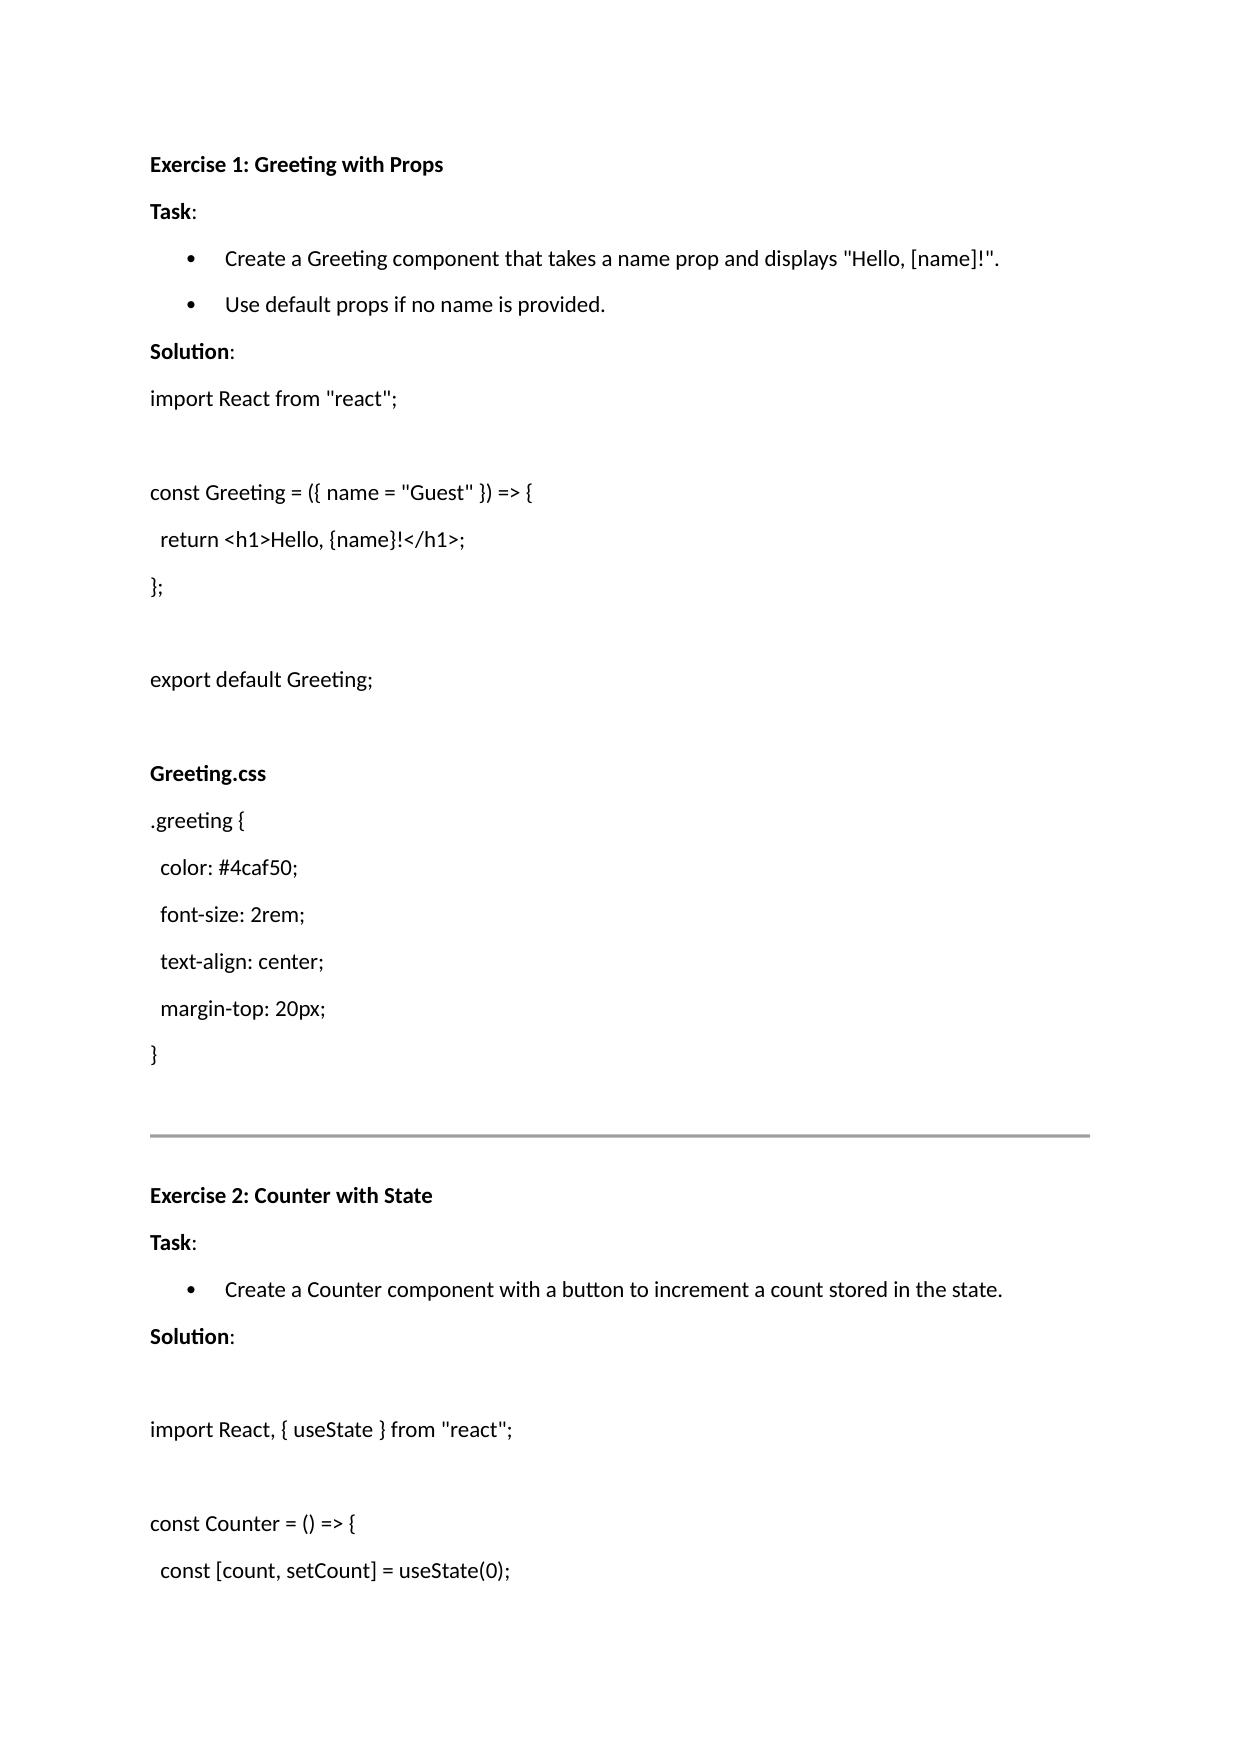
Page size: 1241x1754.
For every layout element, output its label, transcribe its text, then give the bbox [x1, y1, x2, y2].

text color: #4caf50; [150, 853, 1090, 881]
text margin-top: 20px; [150, 994, 1090, 1022]
text const [count, setCount] = useState(0); [150, 1556, 1090, 1584]
text Task: [150, 1228, 1090, 1256]
text export default Greeting; [150, 666, 1090, 694]
text return <h1>Hello, {name}!</h1>; [150, 525, 1090, 553]
text const Counter = () => { [150, 1509, 1090, 1537]
text Exercise 1: Greeting with Props [150, 150, 1090, 178]
text Greeting.css [150, 759, 1090, 787]
list Use default props if no name is provided. [187, 291, 1090, 319]
text Exercise 2: Counter with State [150, 1181, 1090, 1209]
text } [150, 1041, 1090, 1069]
text .greeting { [150, 806, 1090, 834]
text text-align: center; [150, 947, 1090, 975]
list Create a Counter component with a button to increment a count stored in the state. [187, 1275, 1090, 1303]
text Solution: [150, 1322, 1090, 1350]
list Create a Greeting component that takes a name prop and displays "Hello, [name]!". [187, 244, 1090, 272]
text const Greeting = ({ name = "Guest" }) => { [150, 478, 1090, 506]
text import React from "react"; [150, 384, 1090, 412]
text import React, { useState } from "react"; [150, 1416, 1090, 1444]
text font-size: 2rem; [150, 900, 1090, 928]
text }; [150, 572, 1090, 600]
text Solution: [150, 337, 1090, 366]
text Task: [150, 197, 1090, 225]
